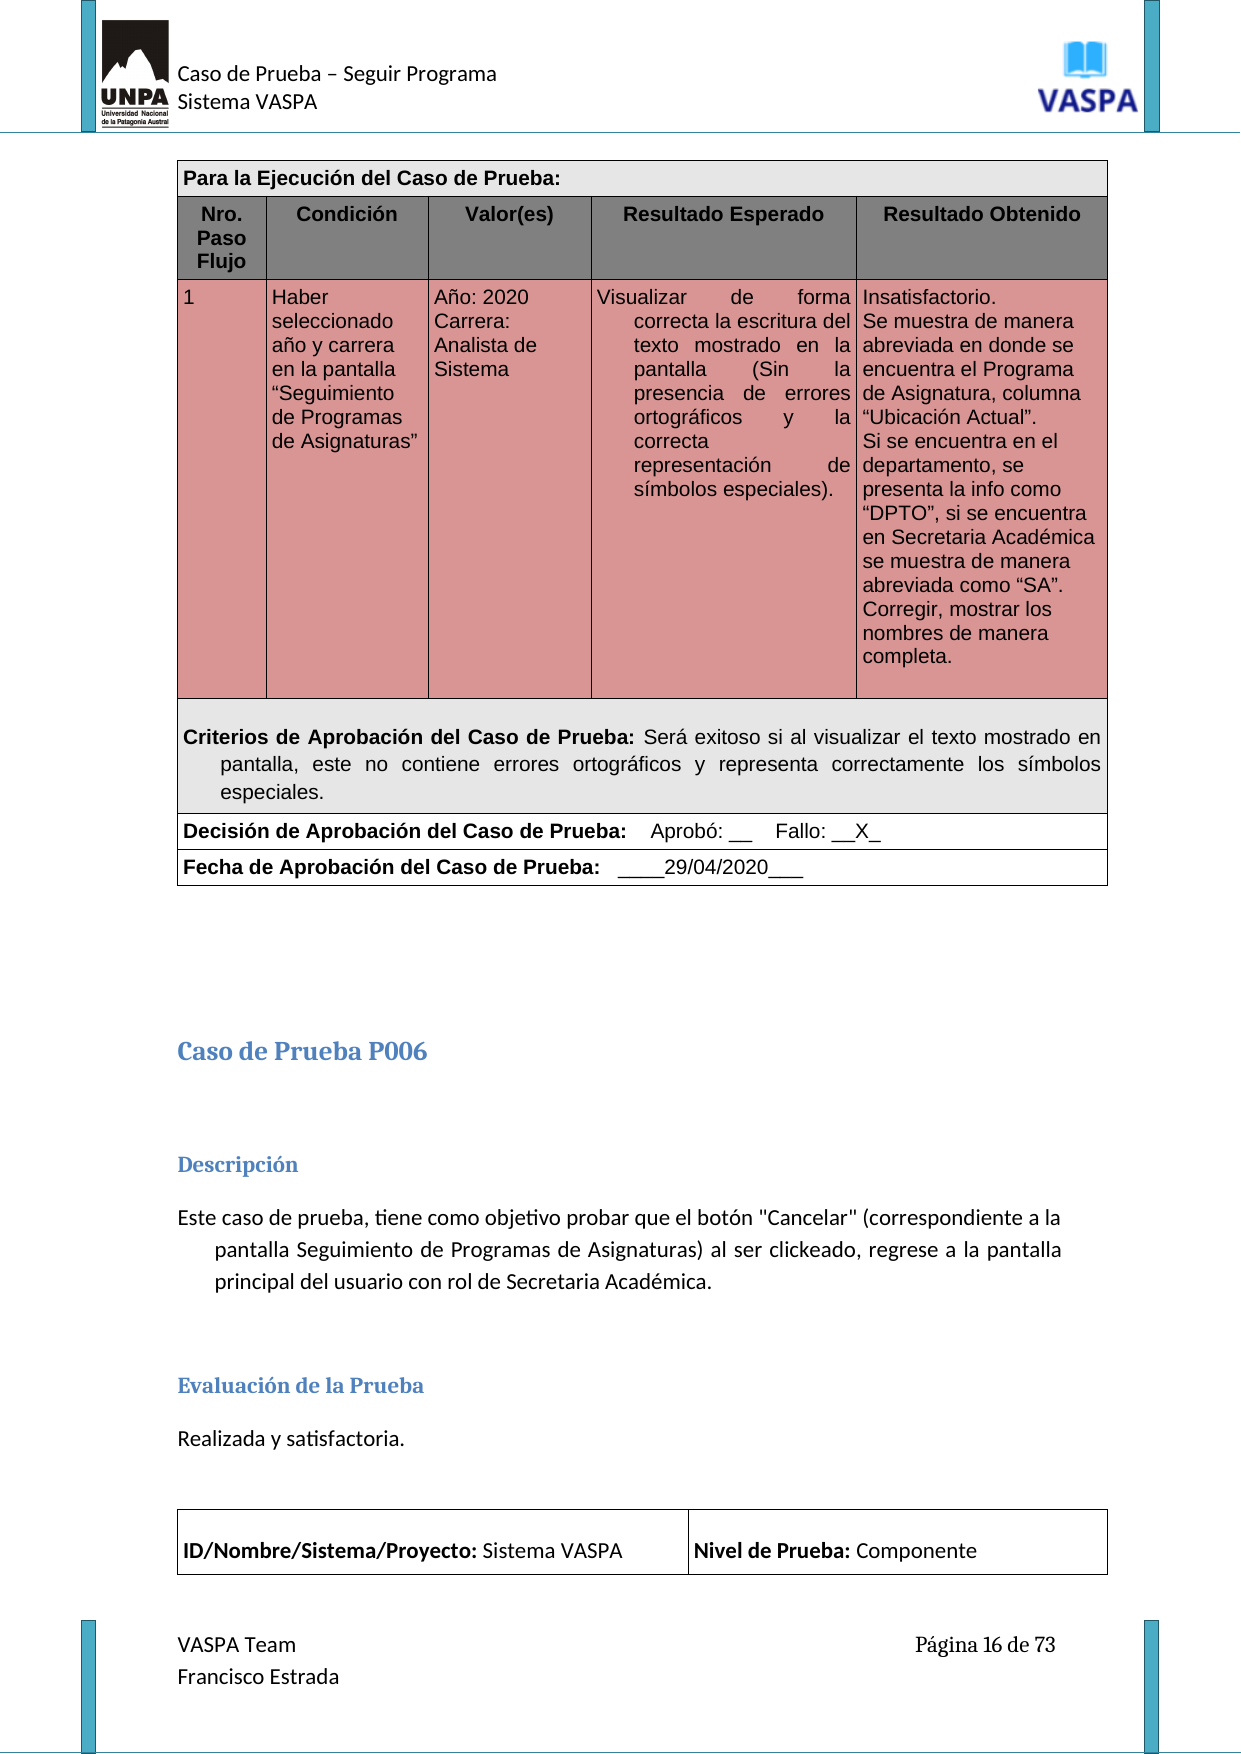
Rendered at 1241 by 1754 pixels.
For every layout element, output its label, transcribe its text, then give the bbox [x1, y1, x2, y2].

text Descripción [177, 1152, 1063, 1178]
table_cell Insatisfactorio. Se muestra de manera abreviada en donde se encuentra el Programa de Asignatura, columna “Ubicación Actual”. Si se encuentra en el departamento, se presenta la info como “DPTO”, si se encuentra en Secretaria Académica se muestra de manera abreviada como “SA”. Corregir, mostrar los nombres de manera completa. [857, 280, 1107, 698]
text Este caso de prueba, tiene como objetivo probar que el botón "Cancelar" (correspondiente a la pantalla Seguimiento de Programas de Asignaturas) al ser clickeado, regrese a la pantalla principal del usuario con rol de Secretaria Académica. [177, 1203, 1063, 1295]
table_cell Para la Ejecución del Caso de Prueba: [178, 161, 1107, 196]
table_cell Decisión de Aprobación del Caso de Prueba: Aprobó: __ Fallo: __X_ [178, 814, 1107, 849]
table_cell Condición [267, 197, 428, 279]
table_cell Año: 2020 Carrera: Analista de Sistema [429, 280, 591, 698]
table_cell Resultado Obtenido [857, 197, 1107, 279]
table_cell Visualizar de forma correcta la escritura del texto mostrado en la pantalla (Sin la presencia de errores ortográficos y la correcta representación de símbolos especiales). [592, 280, 856, 698]
text Evaluación de la Prueba [177, 1373, 1063, 1399]
table_cell Resultado Esperado [592, 197, 856, 279]
table_cell 1 [178, 280, 266, 698]
table_cell Criterios de Aprobación del Caso de Prueba: Será exitoso si al visualizar el texto mostrado en pantalla, este no contiene errores ortográficos y representa correctamente los símbolos especiales. [178, 699, 1107, 813]
table_header ID/Nombre/Sistema/Proyecto: Sistema VASPA [178, 1510, 688, 1574]
table_cell Valor(es) [429, 197, 591, 279]
picture [100, 18, 170, 129]
table_header Nivel de Prueba: Componente [689, 1510, 1107, 1574]
table_cell Nro. Paso Flujo [178, 197, 266, 279]
table_cell Fecha de Aprobación del Caso de Prueba: ____29/04/2020___ [178, 850, 1107, 884]
text Realizada y satisfactoria. [177, 1424, 1063, 1452]
picture [1032, 21, 1143, 132]
text Caso de Prueba P006 [177, 1036, 1063, 1067]
table_cell Haber seleccionado año y carrera en la pantalla “Seguimiento de Programas de Asignaturas” [267, 280, 428, 698]
